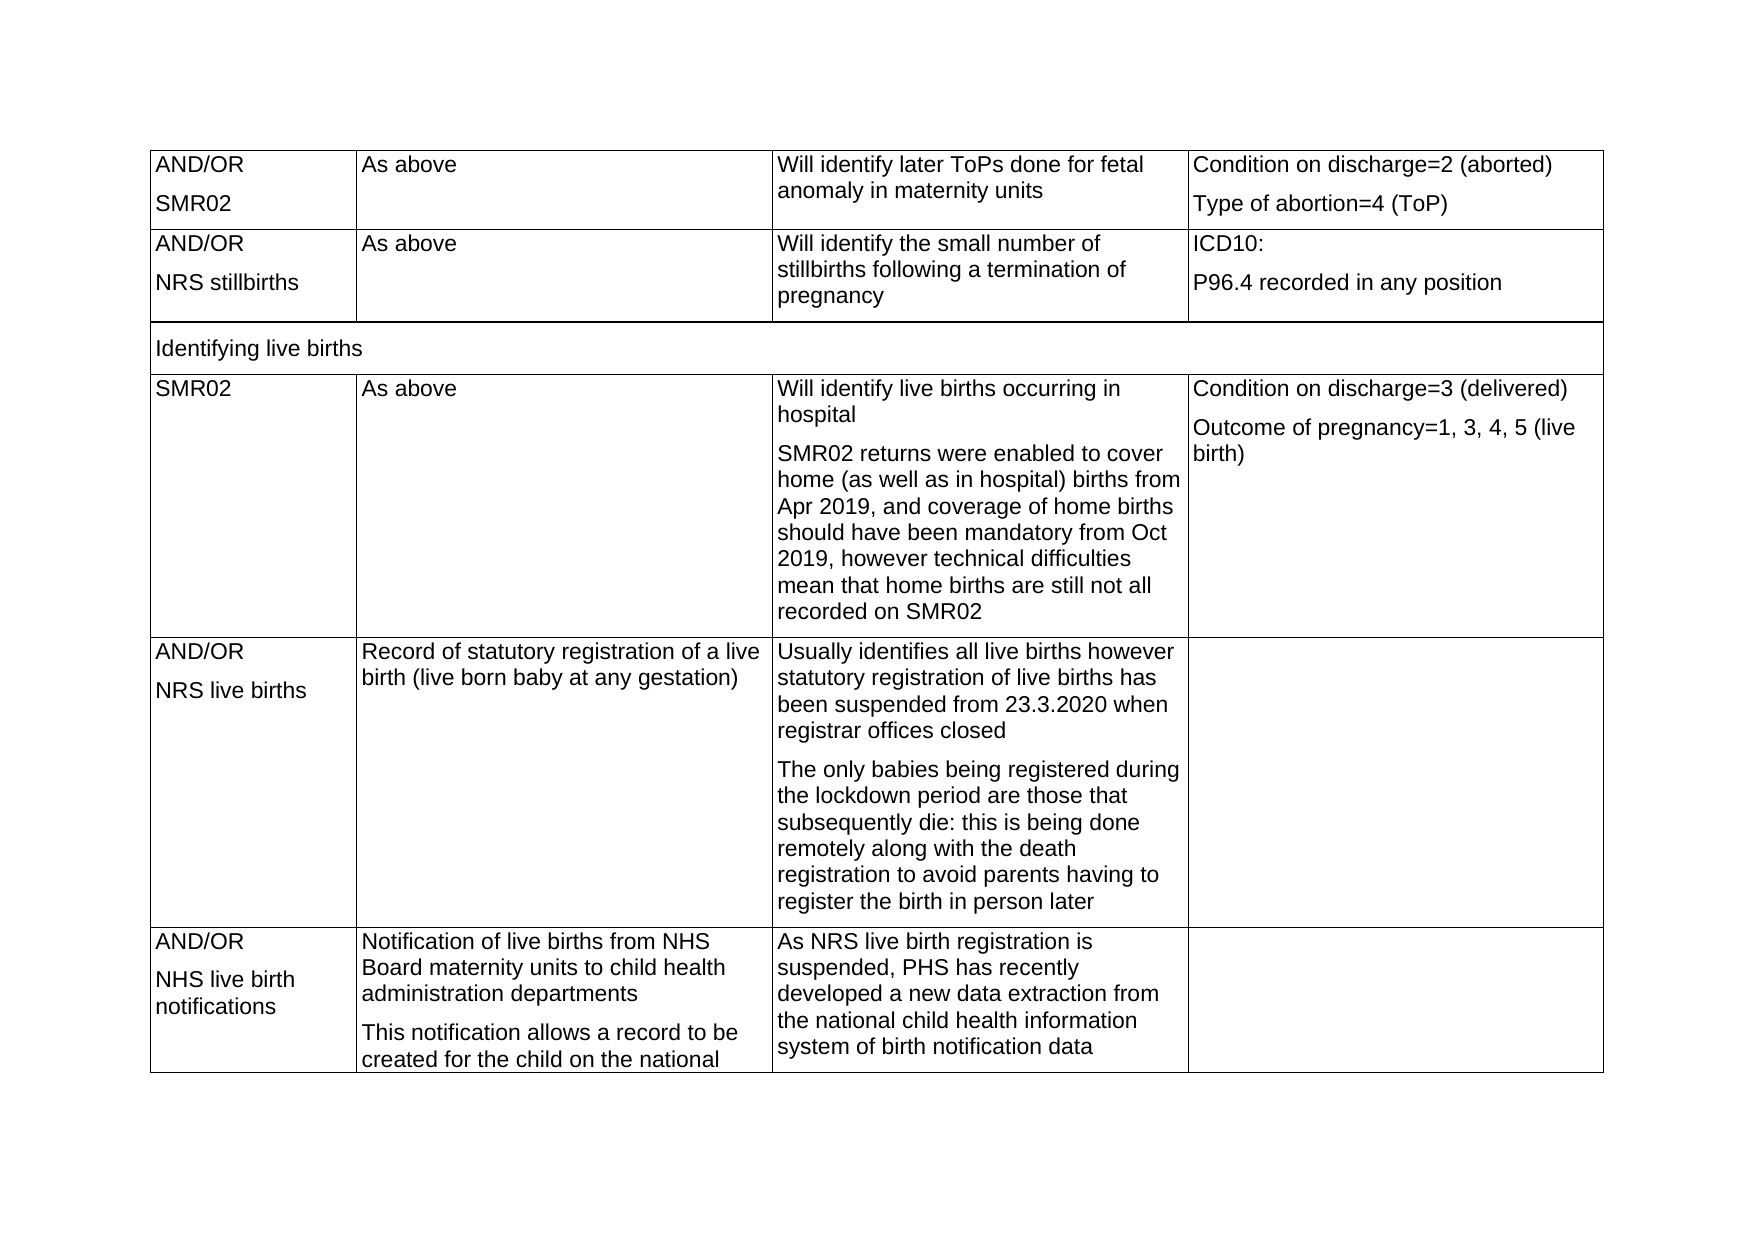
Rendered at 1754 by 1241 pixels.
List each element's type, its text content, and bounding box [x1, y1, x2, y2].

table_cell SMR02 [151, 375, 356, 637]
table_cell Condition on discharge=2 (aborted) Type of abortion=4 (ToP) [1189, 151, 1603, 229]
table_cell Condition on discharge=3 (delivered) Outcome of pregnancy=1, 3, 4, 5 (live birth) [1189, 375, 1603, 637]
table_cell As above [357, 230, 772, 321]
table_cell AND/OR NRS live births [151, 638, 356, 927]
table_cell AND/OR SMR02 [151, 151, 356, 229]
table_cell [357, 928, 772, 1072]
table_cell [1189, 638, 1603, 927]
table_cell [773, 928, 1188, 1072]
table_cell Record of statutory registration of a live birth (live born baby at any gestation) [357, 638, 772, 927]
table_cell As above [357, 375, 772, 637]
table_cell Identifying live births [151, 323, 1603, 374]
table_cell [1189, 928, 1603, 1072]
table_cell Will identify live births occurring in hospital SMR02 returns were enabled to cover home (as well as in hospital) births from Apr 2019, and coverage of home births should have been mandatory from Oct 2019, however technical difficulties mean that home births are still not all recorded on SMR02 [773, 375, 1188, 637]
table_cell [151, 928, 356, 1072]
table_cell AND/OR NRS stillbirths [151, 230, 356, 321]
table_cell Will identify the small number of stillbirths following a termination of pregnancy [773, 230, 1188, 321]
table_cell Will identify later ToPs done for fetal anomaly in maternity units [773, 151, 1188, 229]
table_cell As above [357, 151, 772, 229]
table_cell Usually identifies all live births however statutory registration of live births has been suspended from 23.3.2020 when registrar offices closed The only babies being registered during the lockdown period are those that subsequently die: this is being done remotely along with the death registration to avoid parents having to register the birth in person later [773, 638, 1188, 927]
table_cell ICD10: P96.4 recorded in any position [1189, 230, 1603, 321]
